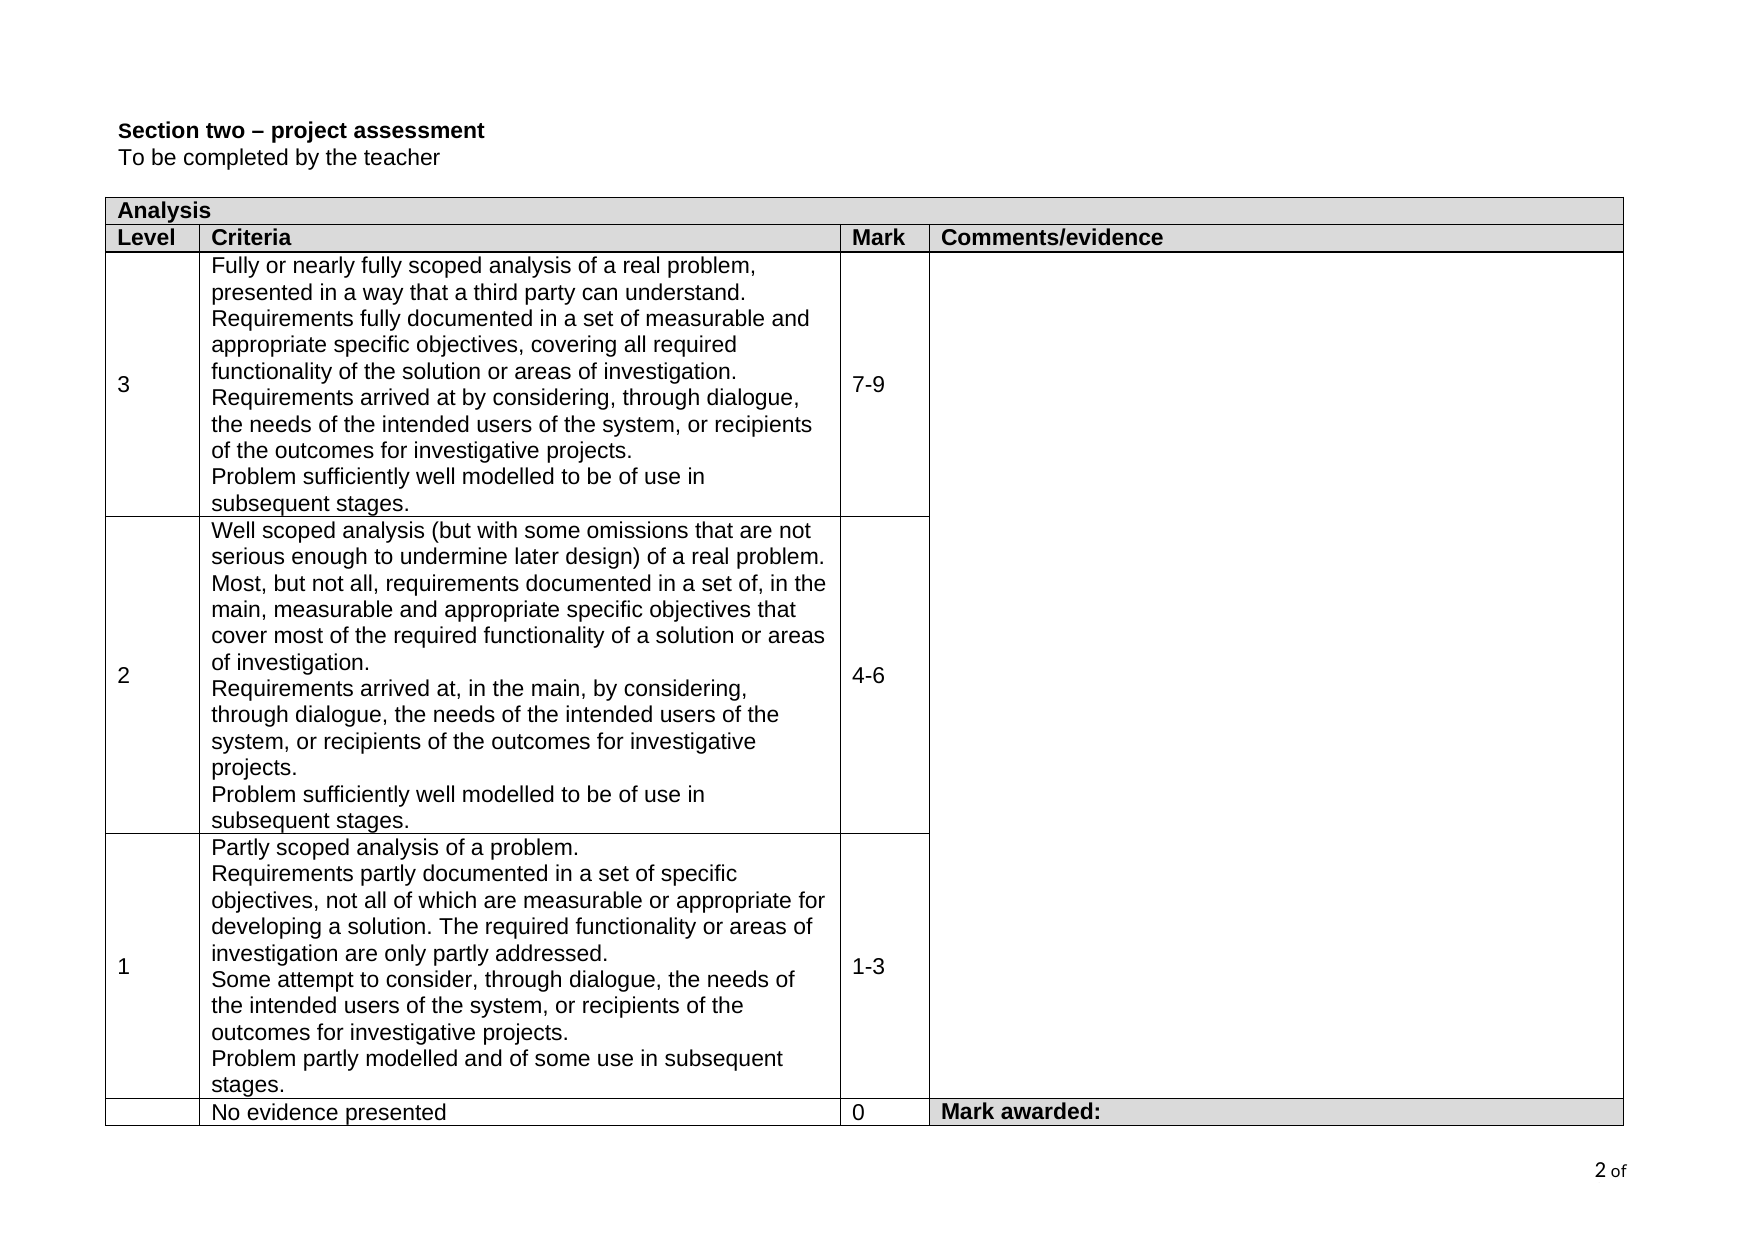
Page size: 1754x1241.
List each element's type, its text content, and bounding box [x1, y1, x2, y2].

table_header Analysis [106, 198, 1623, 224]
table_cell [930, 253, 1623, 1098]
table_cell 0 [841, 1099, 929, 1125]
table_cell Mark [841, 225, 929, 251]
table_cell Comments/evidence [930, 225, 1623, 251]
table_cell Fully or nearly fully scoped analysis of a real problem, presented in a way that a third party can understand. Requirements fully documented in a set of measurable and appropriate specific objectives, covering all required functionality of the solution or areas of investigation. Requirements arrived at by considering, through dialogue, the needs of the intended users of the system, or recipients of the outcomes for investigative projects. Problem sufficiently well modelled to be of use in subsequent stages. [200, 253, 840, 516]
text To be completed by the teacher [118, 143, 1627, 170]
table_cell Partly scoped analysis of a problem. Requirements partly documented in a set of specific objectives, not all of which are measurable or appropriate for developing a solution. The required functionality or areas of investigation are only partly addressed. Some attempt to consider, through dialogue, the needs of the intended users of the system, or recipients of the outcomes for investigative projects. Problem partly modelled and of some use in subsequent stages. [200, 834, 840, 1098]
table_cell 1 [106, 834, 199, 1098]
table_cell 4-6 [841, 517, 929, 833]
table_cell 1-3 [841, 834, 929, 1098]
table_cell [106, 1099, 199, 1125]
table_cell Well scoped analysis (but with some omissions that are not serious enough to undermine later design) of a real problem. Most, but not all, requirements documented in a set of, in the main, measurable and appropriate specific objectives that cover most of the required functionality of a solution or areas of investigation. Requirements arrived at, in the main, by considering, through dialogue, the needs of the intended users of the system, or recipients of the outcomes for investigative projects. Problem sufficiently well modelled to be of use in subsequent stages. [200, 517, 840, 833]
table_cell Level [106, 225, 199, 251]
table_cell 2 [106, 517, 199, 833]
table_cell Criteria [200, 225, 840, 251]
table_cell Mark awarded: [930, 1099, 1623, 1125]
table_cell 7-9 [841, 253, 929, 516]
subtitle Section two – project assessment [118, 117, 1627, 143]
table_cell No evidence presented [200, 1099, 840, 1125]
table_cell 3 [106, 253, 199, 516]
